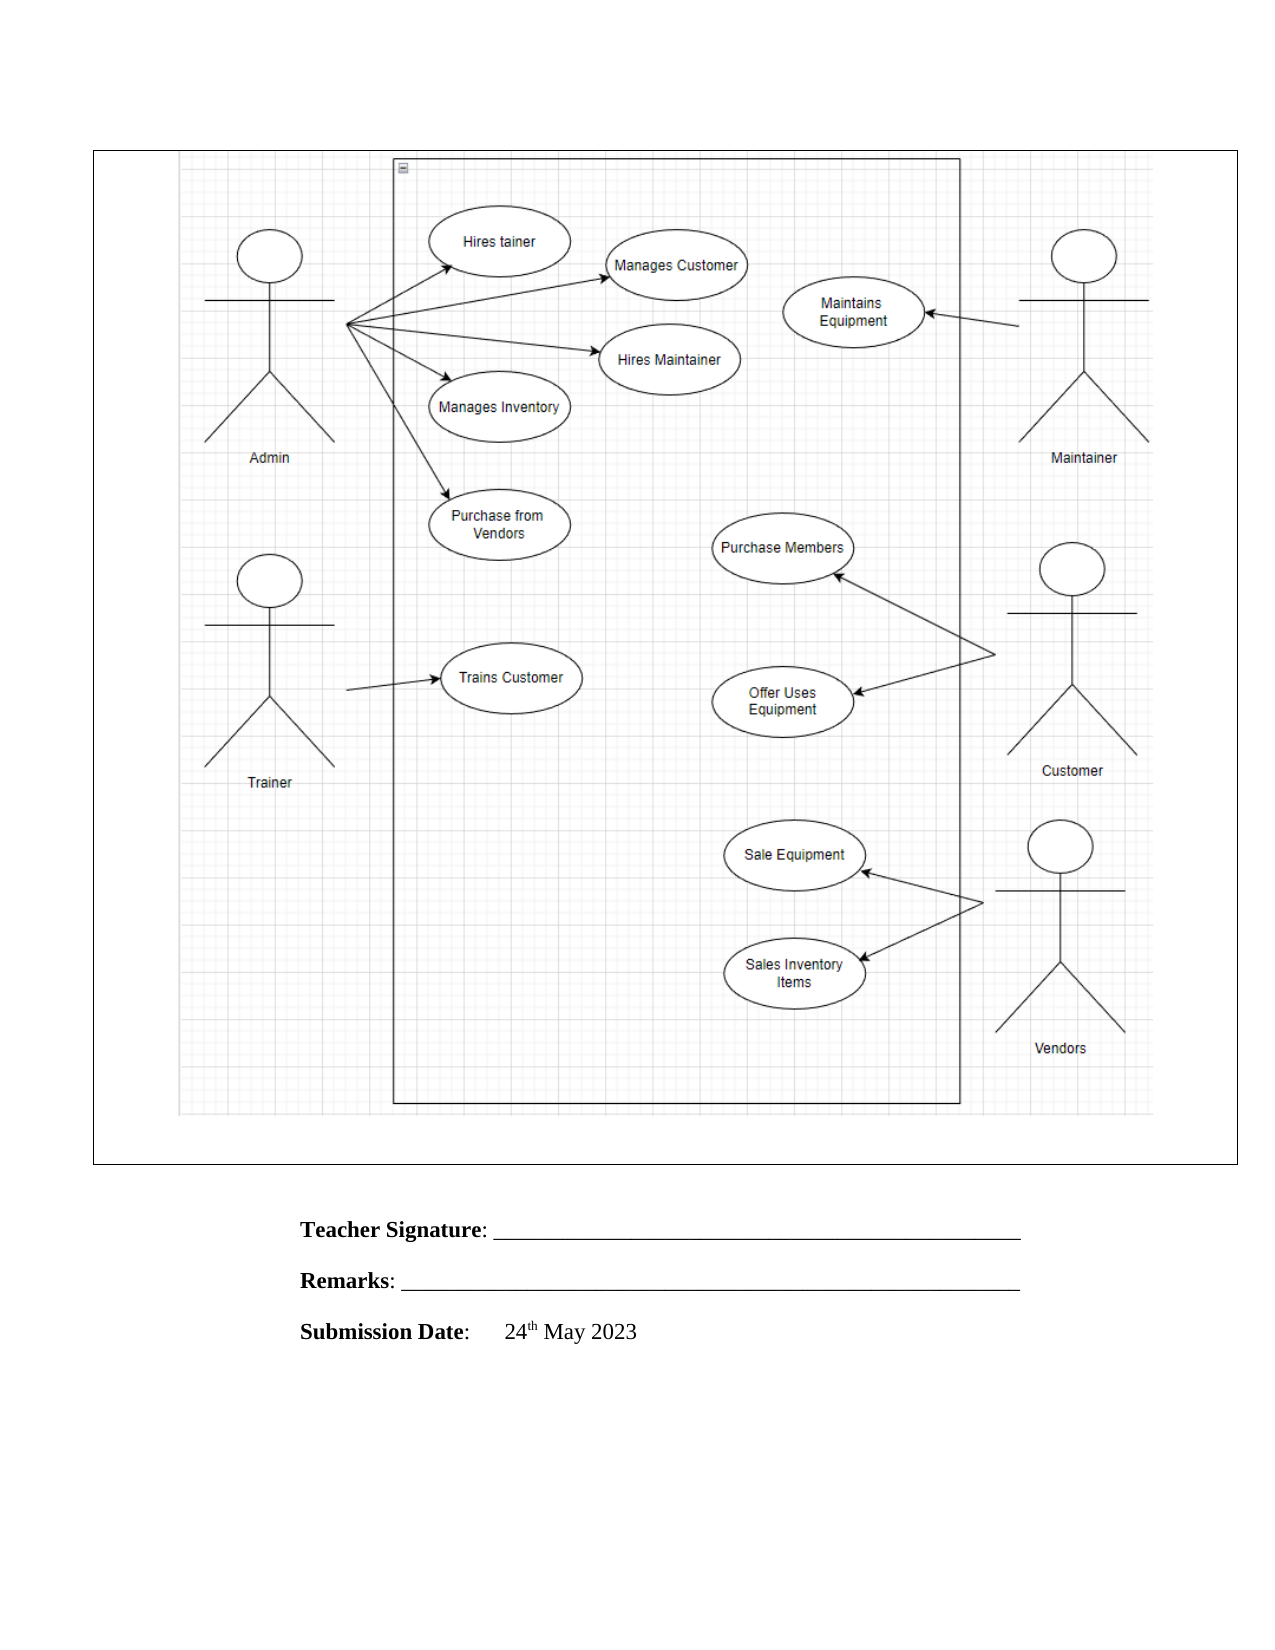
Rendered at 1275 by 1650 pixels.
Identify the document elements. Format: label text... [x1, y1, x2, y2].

picture [178, 151, 1154, 1116]
text Remarks: ______________________________________________________ [225, 1267, 1125, 1293]
text Submission Date: 24th May 2023 [300, 1318, 1125, 1344]
table_cell USECASE DIAGRAM: [94, 151, 1237, 1164]
text Teacher Signature: ______________________________________________ [225, 1216, 1125, 1242]
